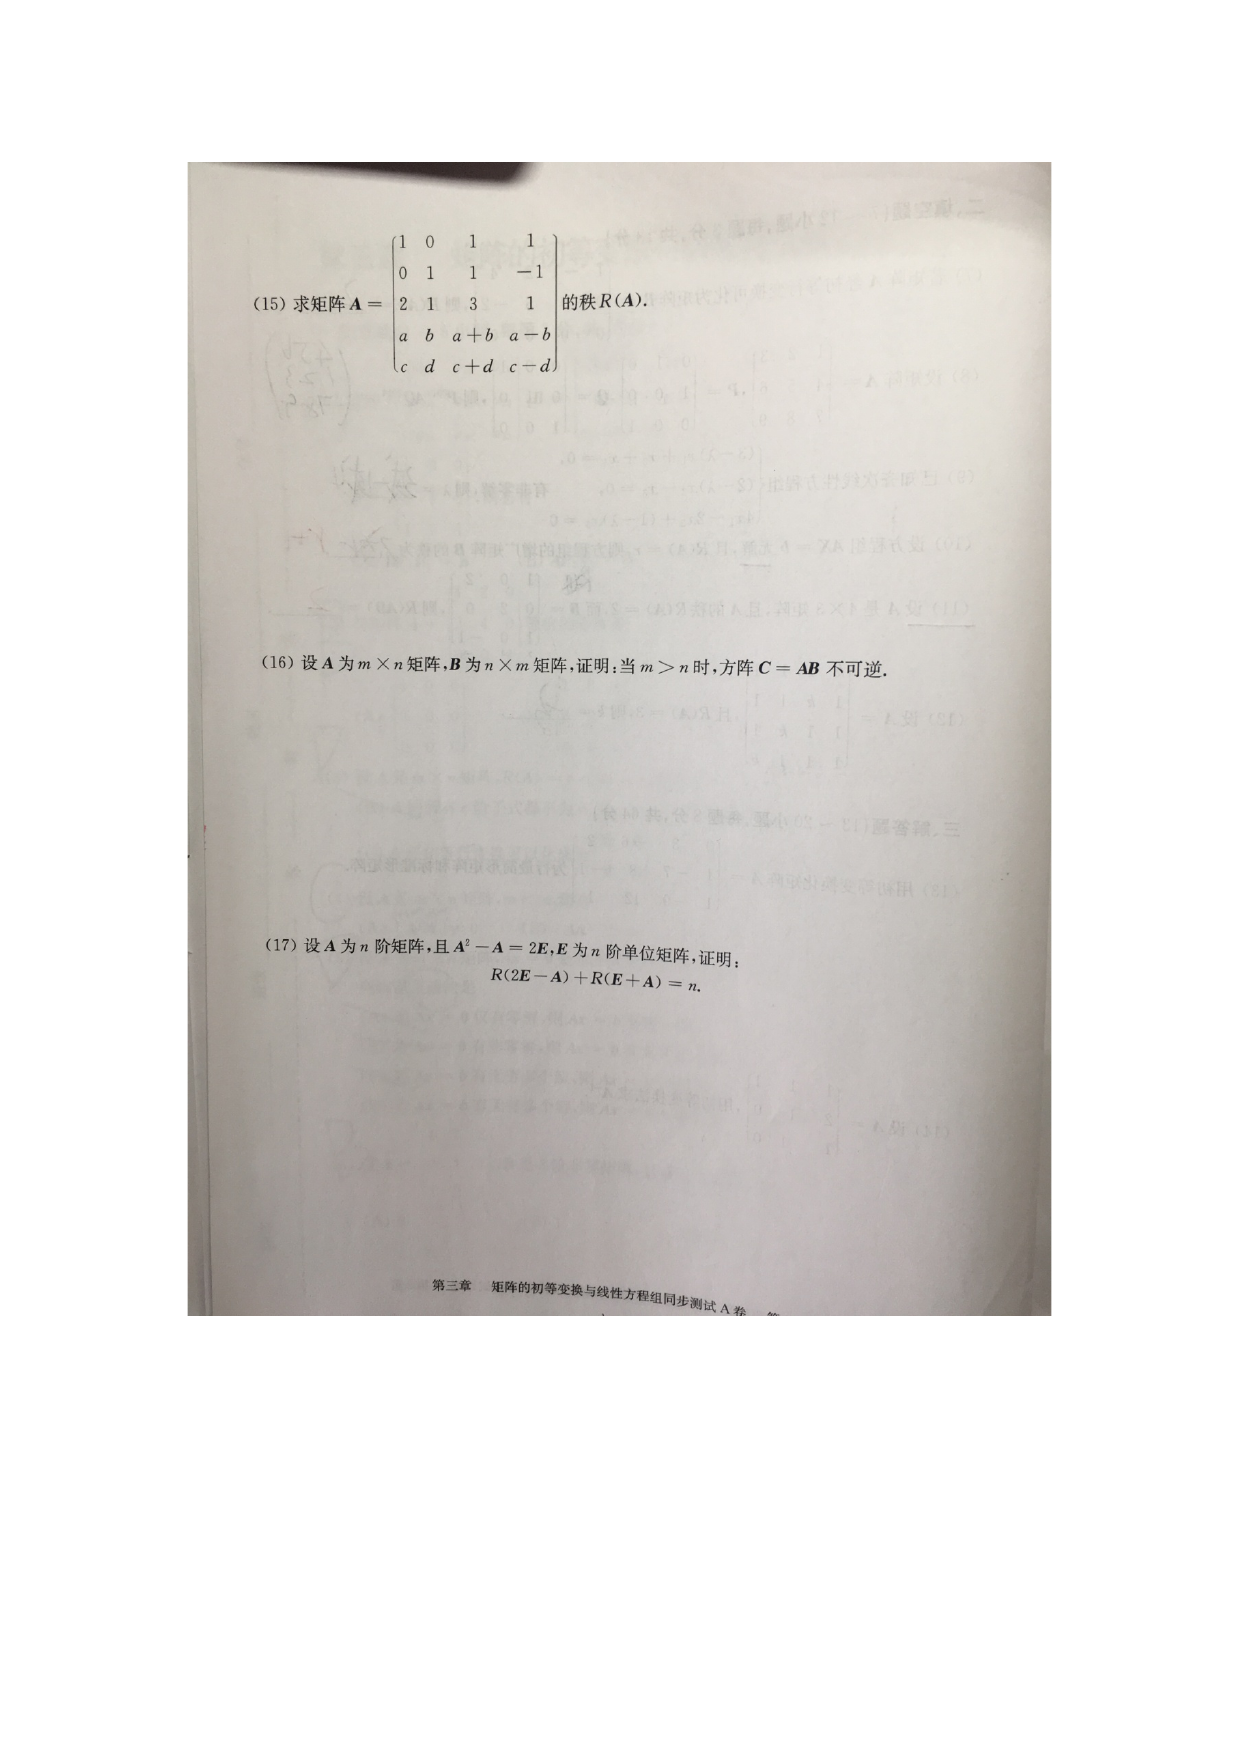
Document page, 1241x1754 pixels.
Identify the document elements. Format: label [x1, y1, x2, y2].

picture [187, 162, 1052, 1316]
